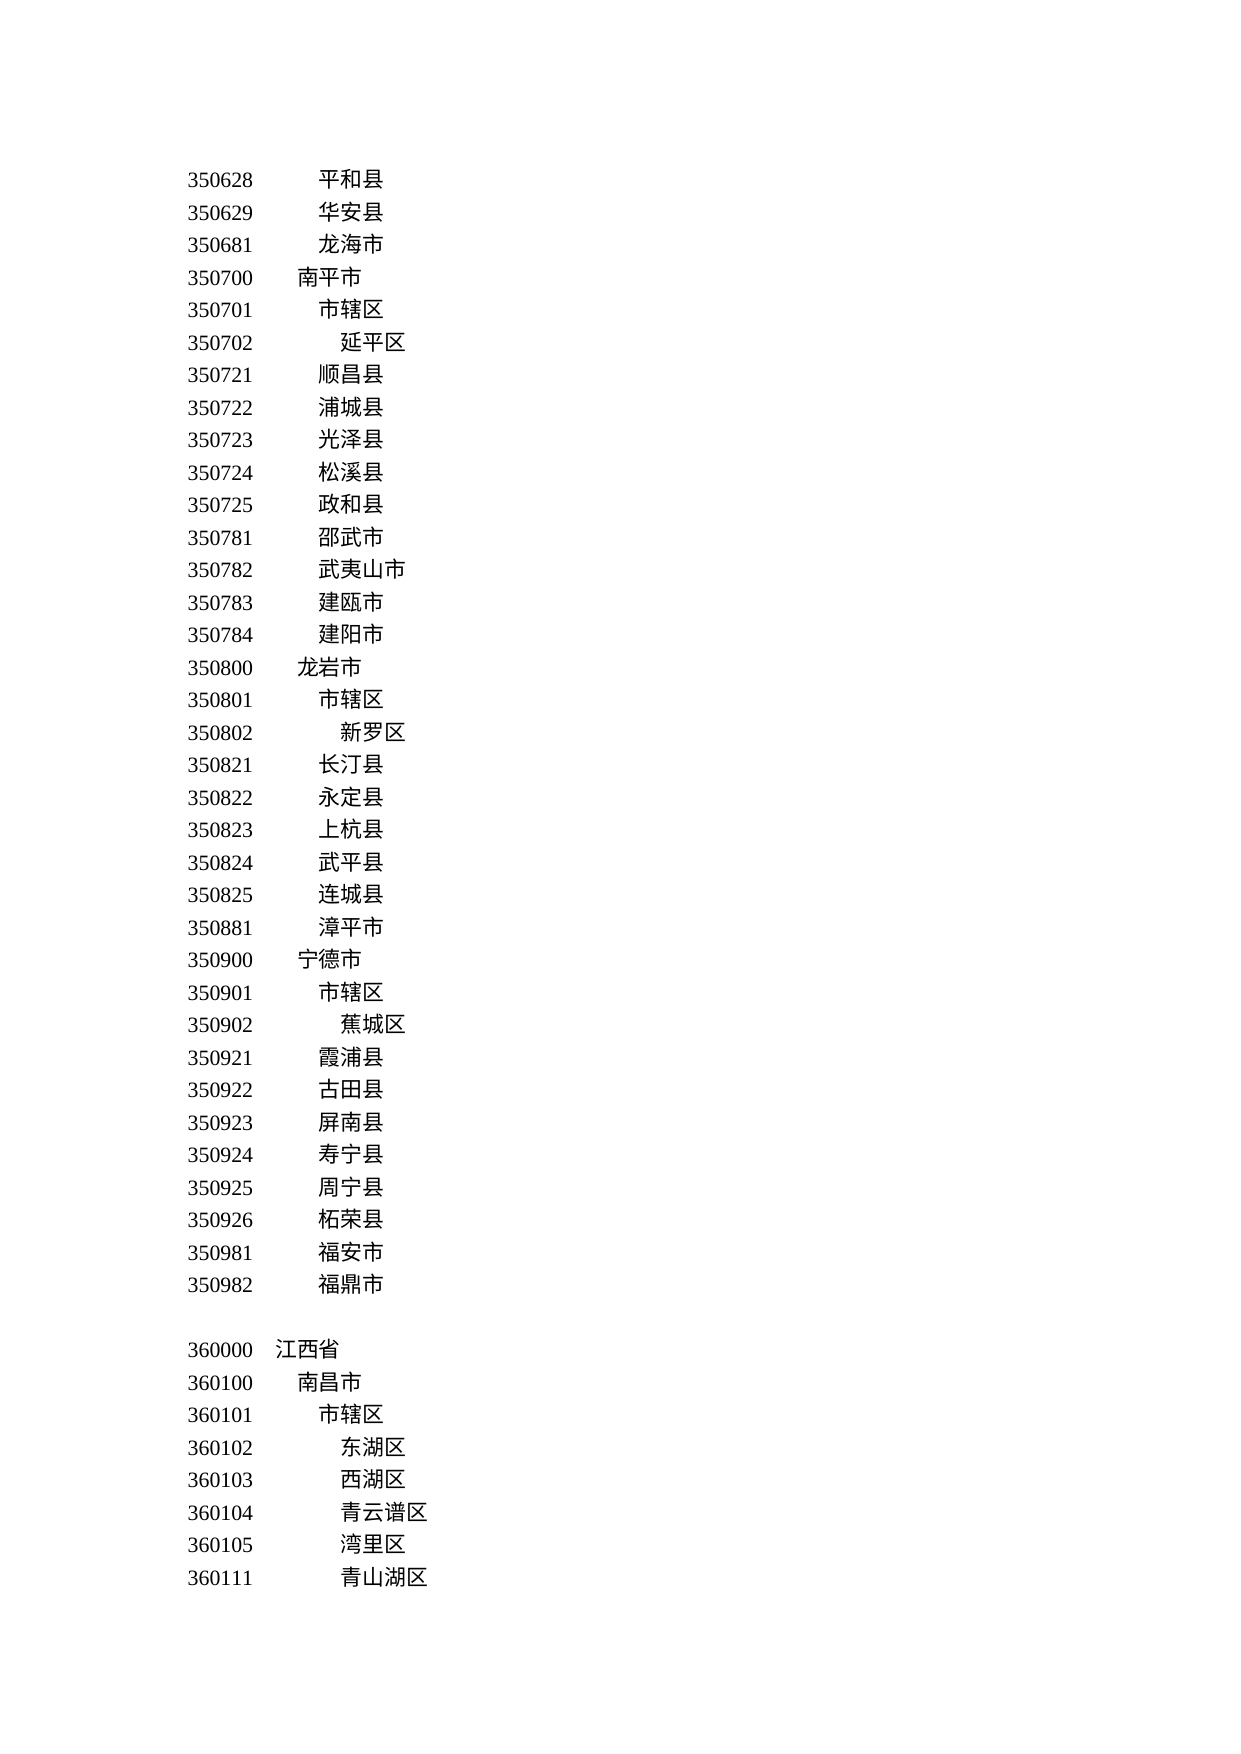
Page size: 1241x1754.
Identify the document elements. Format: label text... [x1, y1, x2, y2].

text 350700 南平市 [187, 259, 1053, 292]
text 350702 延平区 [187, 324, 1053, 357]
text 350724 松溪县 [187, 454, 1053, 487]
text 350800 龙岩市 [187, 649, 1053, 682]
text 350924 寿宁县 [187, 1137, 1053, 1169]
text 350628 平和县 [187, 162, 1053, 194]
text 350821 长汀县 [187, 747, 1053, 779]
text 350783 建瓯市 [187, 584, 1053, 617]
text 350922 古田县 [187, 1072, 1053, 1104]
text 350822 永定县 [187, 779, 1053, 812]
text 350982 福鼎市 [187, 1267, 1053, 1299]
text 360100 南昌市 [187, 1364, 1053, 1397]
text 350723 光泽县 [187, 422, 1053, 454]
text 360101 市辖区 [187, 1397, 1053, 1429]
text 350681 龙海市 [187, 227, 1053, 259]
text 360105 湾里区 [187, 1527, 1053, 1559]
text 350801 市辖区 [187, 682, 1053, 714]
text 350881 漳平市 [187, 909, 1053, 942]
text 350629 华安县 [187, 194, 1053, 227]
text 350824 武平县 [187, 844, 1053, 877]
text 350701 市辖区 [187, 292, 1053, 324]
text 350722 浦城县 [187, 389, 1053, 422]
text 350925 周宁县 [187, 1169, 1053, 1202]
text 360102 东湖区 [187, 1429, 1053, 1462]
text 360104 青云谱区 [187, 1494, 1053, 1527]
text 350926 柘荣县 [187, 1202, 1053, 1234]
text 350981 福安市 [187, 1234, 1053, 1267]
text 360111 青山湖区 [187, 1559, 1053, 1592]
text 350901 市辖区 [187, 974, 1053, 1007]
text 350802 新罗区 [187, 714, 1053, 747]
text 350784 建阳市 [187, 617, 1053, 649]
text 350825 连城县 [187, 877, 1053, 909]
text 350725 政和县 [187, 487, 1053, 519]
text 350921 霞浦县 [187, 1039, 1053, 1072]
text 350923 屏南县 [187, 1104, 1053, 1137]
text 360103 西湖区 [187, 1462, 1053, 1494]
text 350721 顺昌县 [187, 357, 1053, 389]
text 360000 江西省 [187, 1332, 1053, 1364]
text 350782 武夷山市 [187, 552, 1053, 584]
text 350900 宁德市 [187, 942, 1053, 974]
text 350781 邵武市 [187, 519, 1053, 552]
text 350823 上杭县 [187, 812, 1053, 844]
text 350902 蕉城区 [187, 1007, 1053, 1039]
